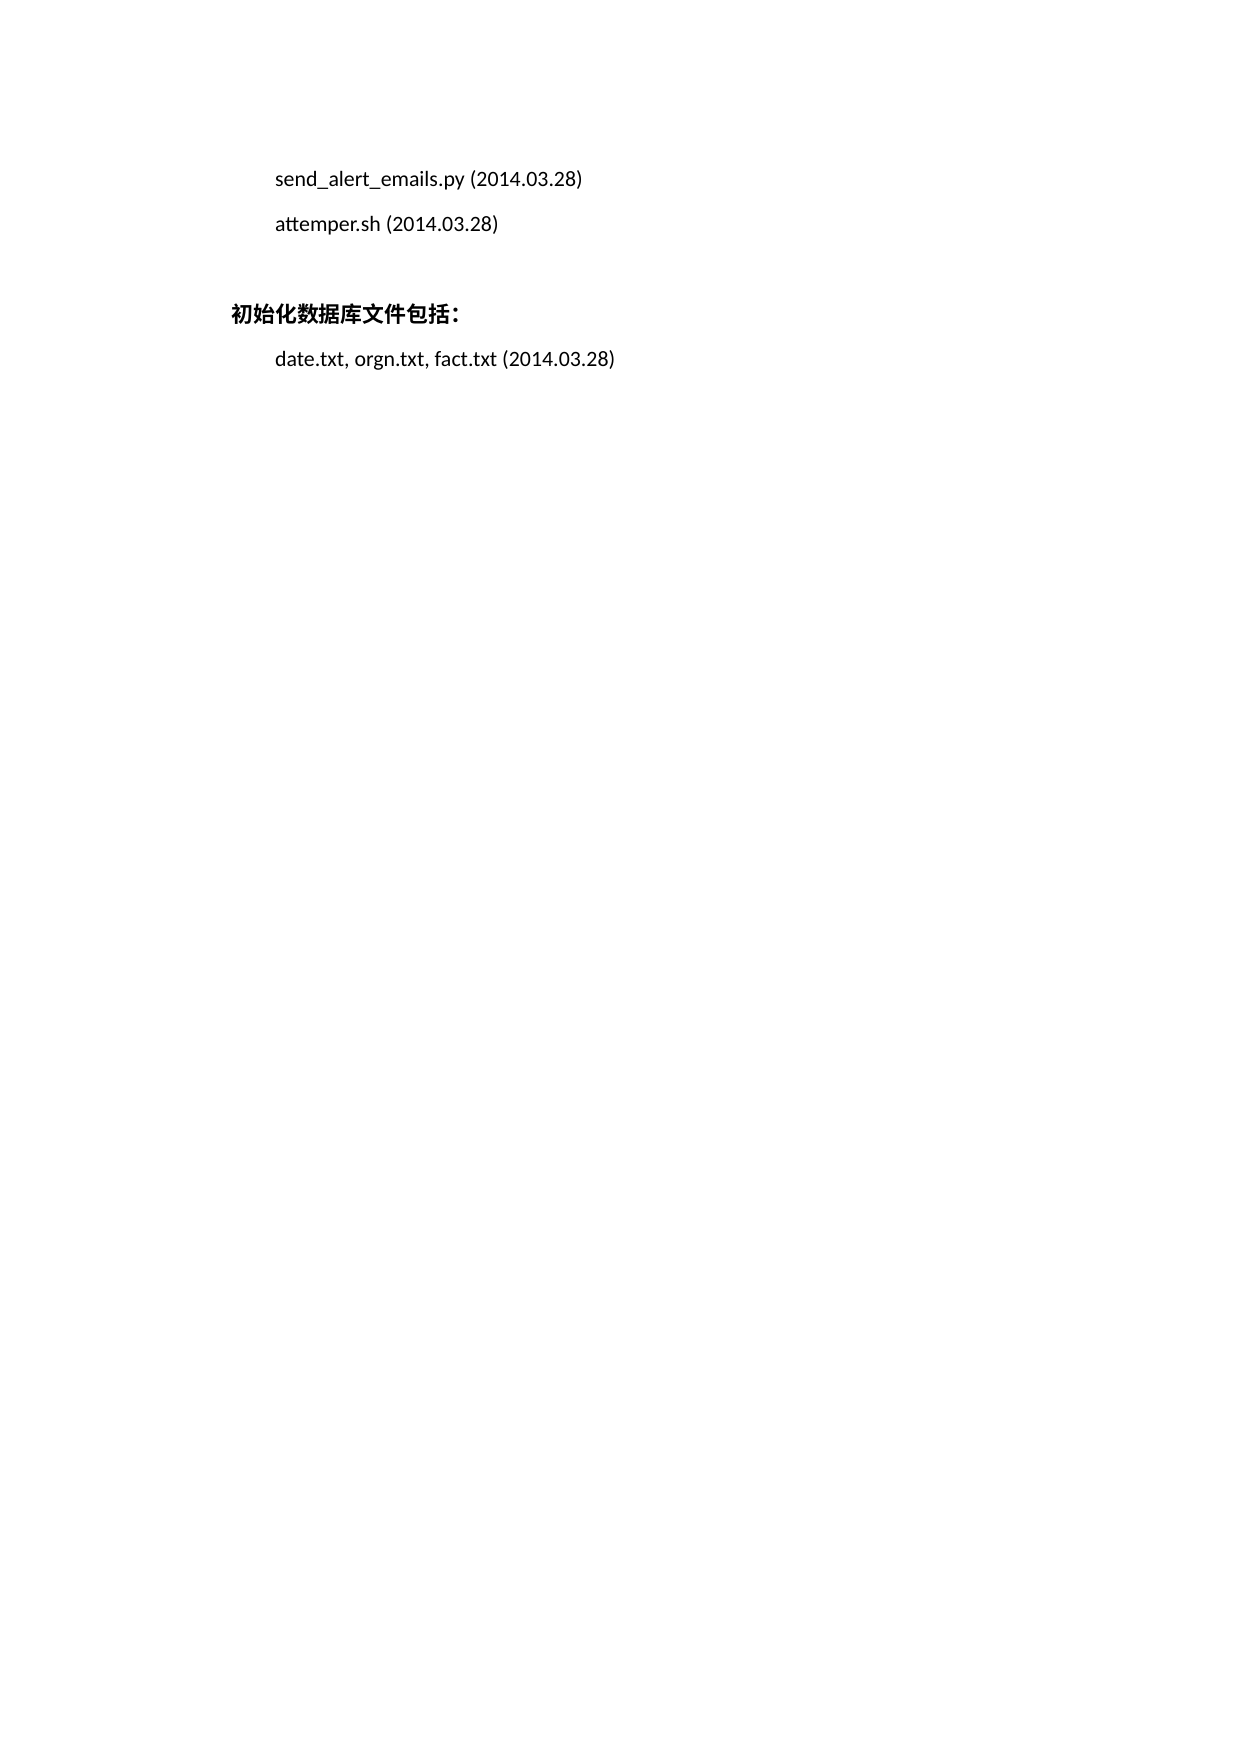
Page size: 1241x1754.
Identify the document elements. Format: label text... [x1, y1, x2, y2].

text send_alert_emails.py (2014.03.28) [231, 162, 1053, 194]
text date.txt, orgn.txt, fact.txt (2014.03.28) [231, 342, 1053, 374]
text 初始化数据库文件包括： [231, 297, 1053, 329]
text attemper.sh (2014.03.28) [187, 207, 1053, 239]
